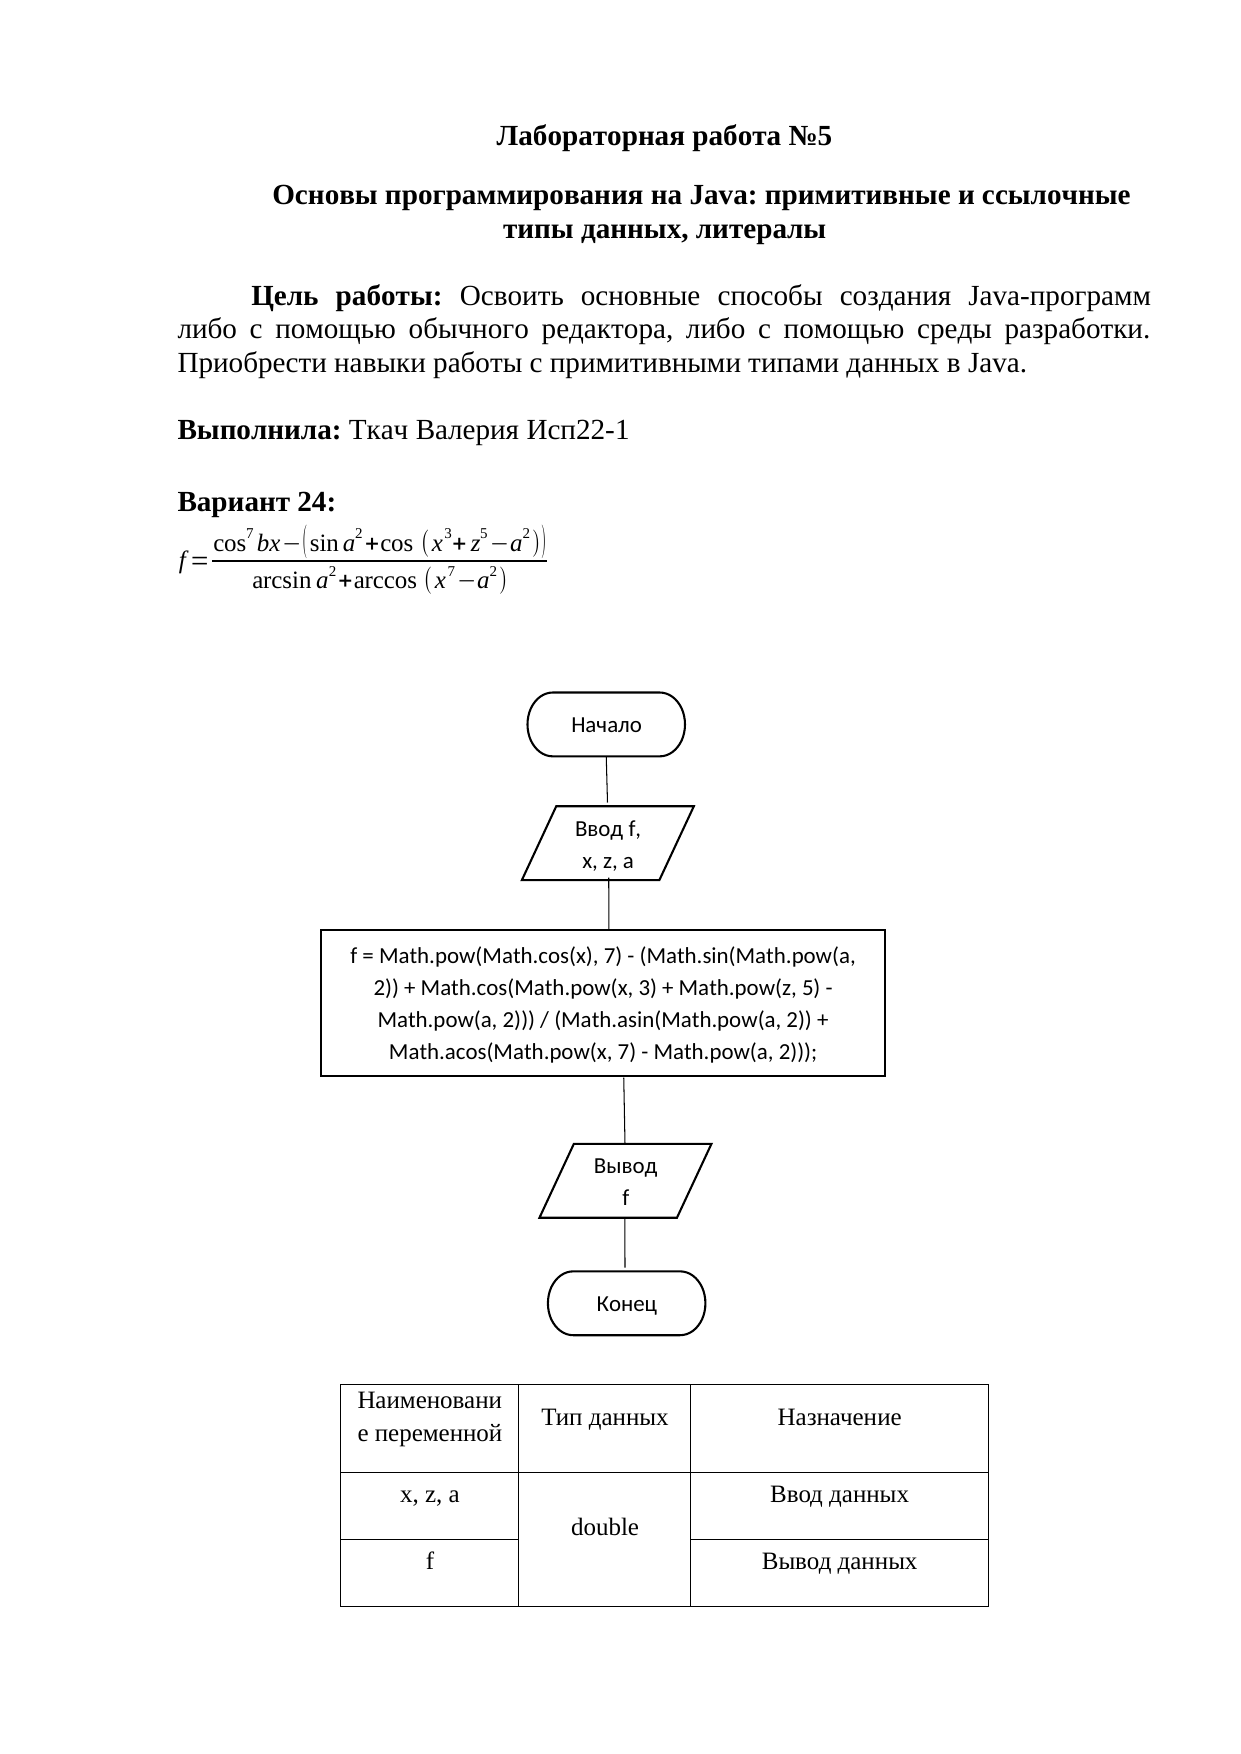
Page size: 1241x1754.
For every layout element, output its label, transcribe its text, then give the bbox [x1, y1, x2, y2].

table_header Наименование переменной [341, 1385, 518, 1472]
table_cell Вывод данных [691, 1540, 988, 1606]
table_cell double [519, 1473, 690, 1606]
text Вариант 24: [177, 484, 1152, 518]
text Цель работы: Освоить основные способы создания Java-программ либо с помощью обычного редактора, либо с помощью среды разработки. Приобрести навыки работы с примитивными типами данных в Java. [177, 278, 1152, 379]
table_header Назначение [691, 1385, 988, 1472]
text Выполнила: Ткач Валерия Исп22-1 [177, 412, 1152, 446]
table_cell Ввод данных [691, 1473, 988, 1539]
table_header Тип данных [519, 1385, 690, 1472]
text Основы программирования на Java: примитивные и ссылочные типы данных, литералы [177, 177, 1152, 244]
text Лабораторная работа №5 [177, 118, 1152, 152]
table_cell f [341, 1540, 518, 1606]
table_cell x, z, a [341, 1473, 518, 1539]
